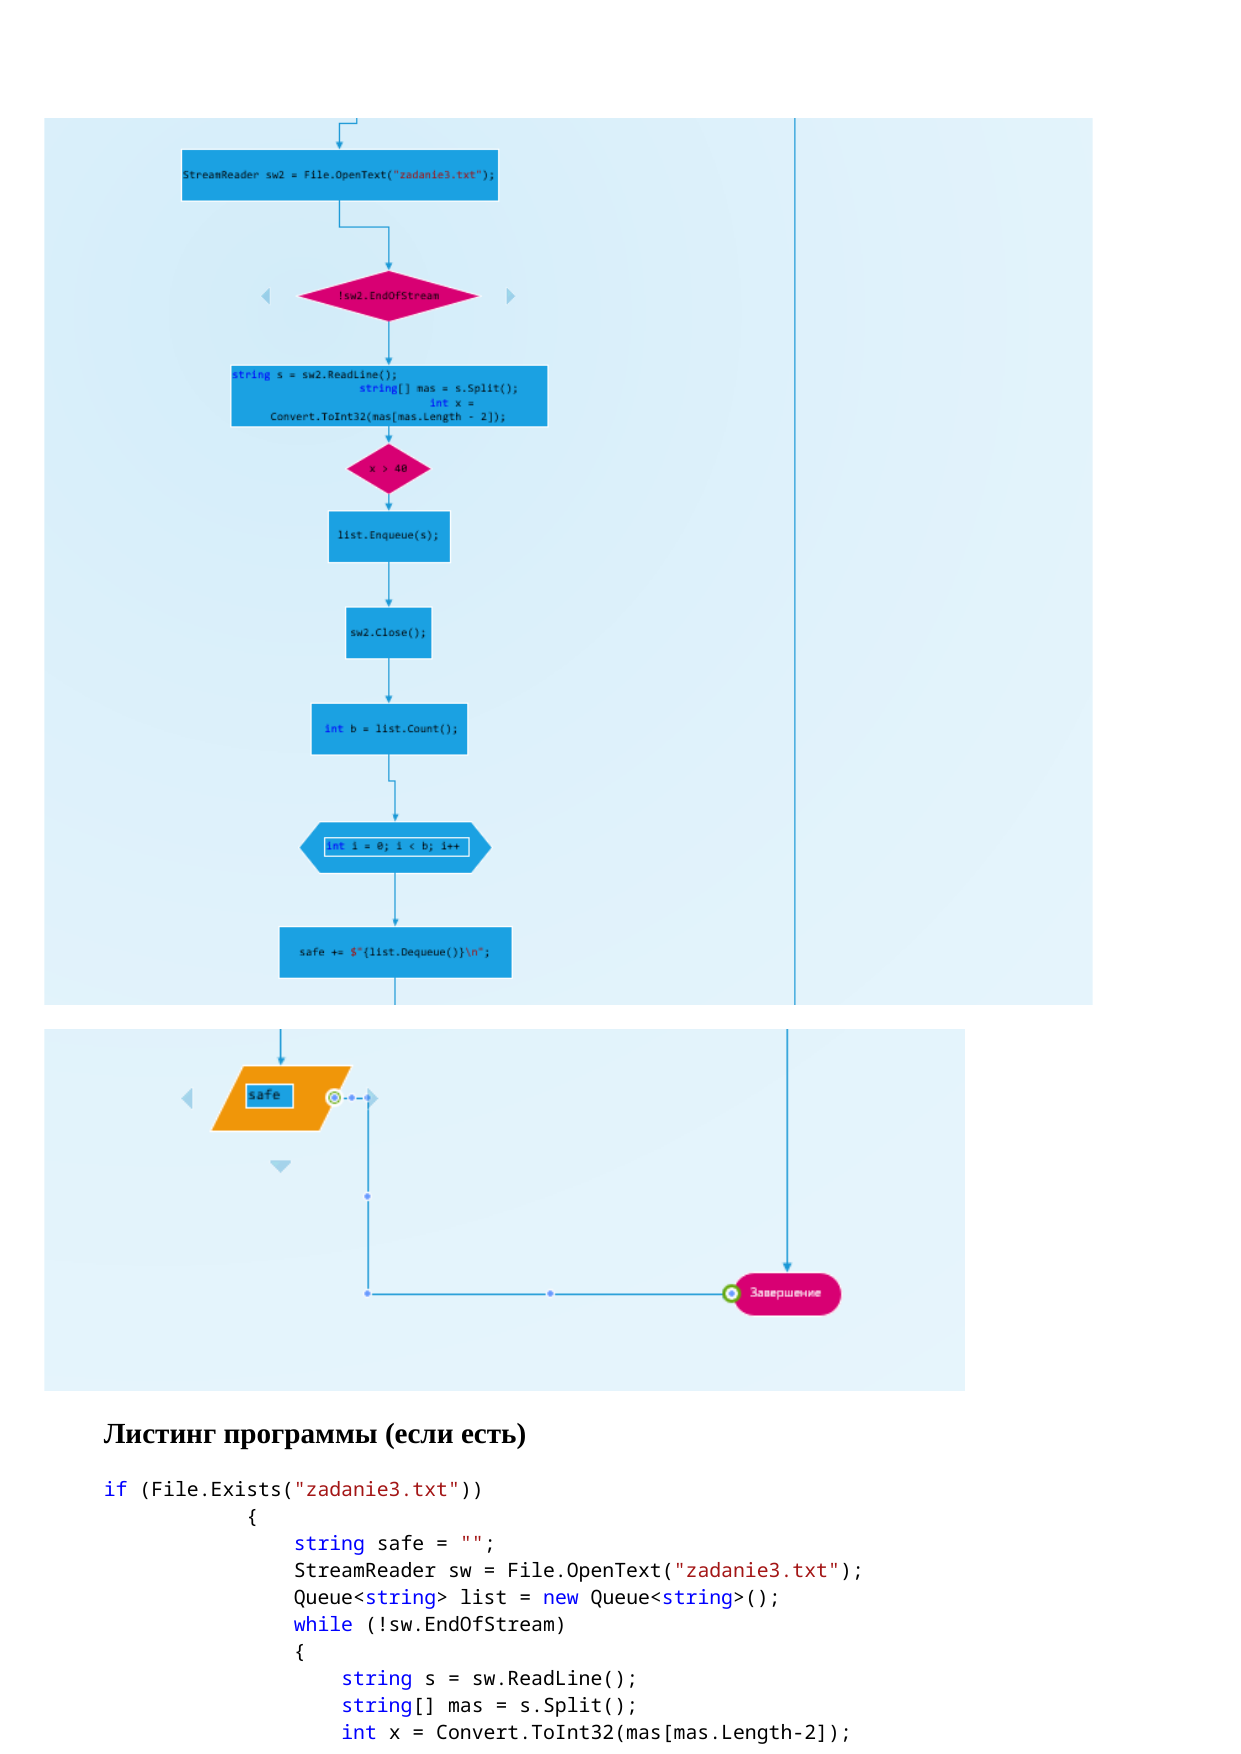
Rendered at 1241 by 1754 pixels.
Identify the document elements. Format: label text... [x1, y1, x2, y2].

picture [44, 118, 1093, 1005]
text string safe = ""; [103, 1529, 1152, 1556]
text Queue<string> list = new Queue<string>(); [103, 1583, 1152, 1610]
text string[] mas = s.Split(); [103, 1691, 1152, 1718]
picture [44, 1029, 965, 1391]
text int x = Convert.ToInt32(mas[mas.Length-2]); [103, 1718, 1152, 1745]
text while (!sw.EndOfStream) [103, 1610, 1152, 1637]
text if (File.Exists("zadanie3.txt")) [103, 1475, 1152, 1502]
text { [103, 1637, 1152, 1664]
text string s = sw.ReadLine(); [103, 1664, 1152, 1691]
text StreamReader sw = File.OpenText("zadanie3.txt"); [103, 1556, 1152, 1583]
text Листинг программы (если есть) [103, 1416, 1152, 1449]
text { [103, 1502, 1152, 1529]
